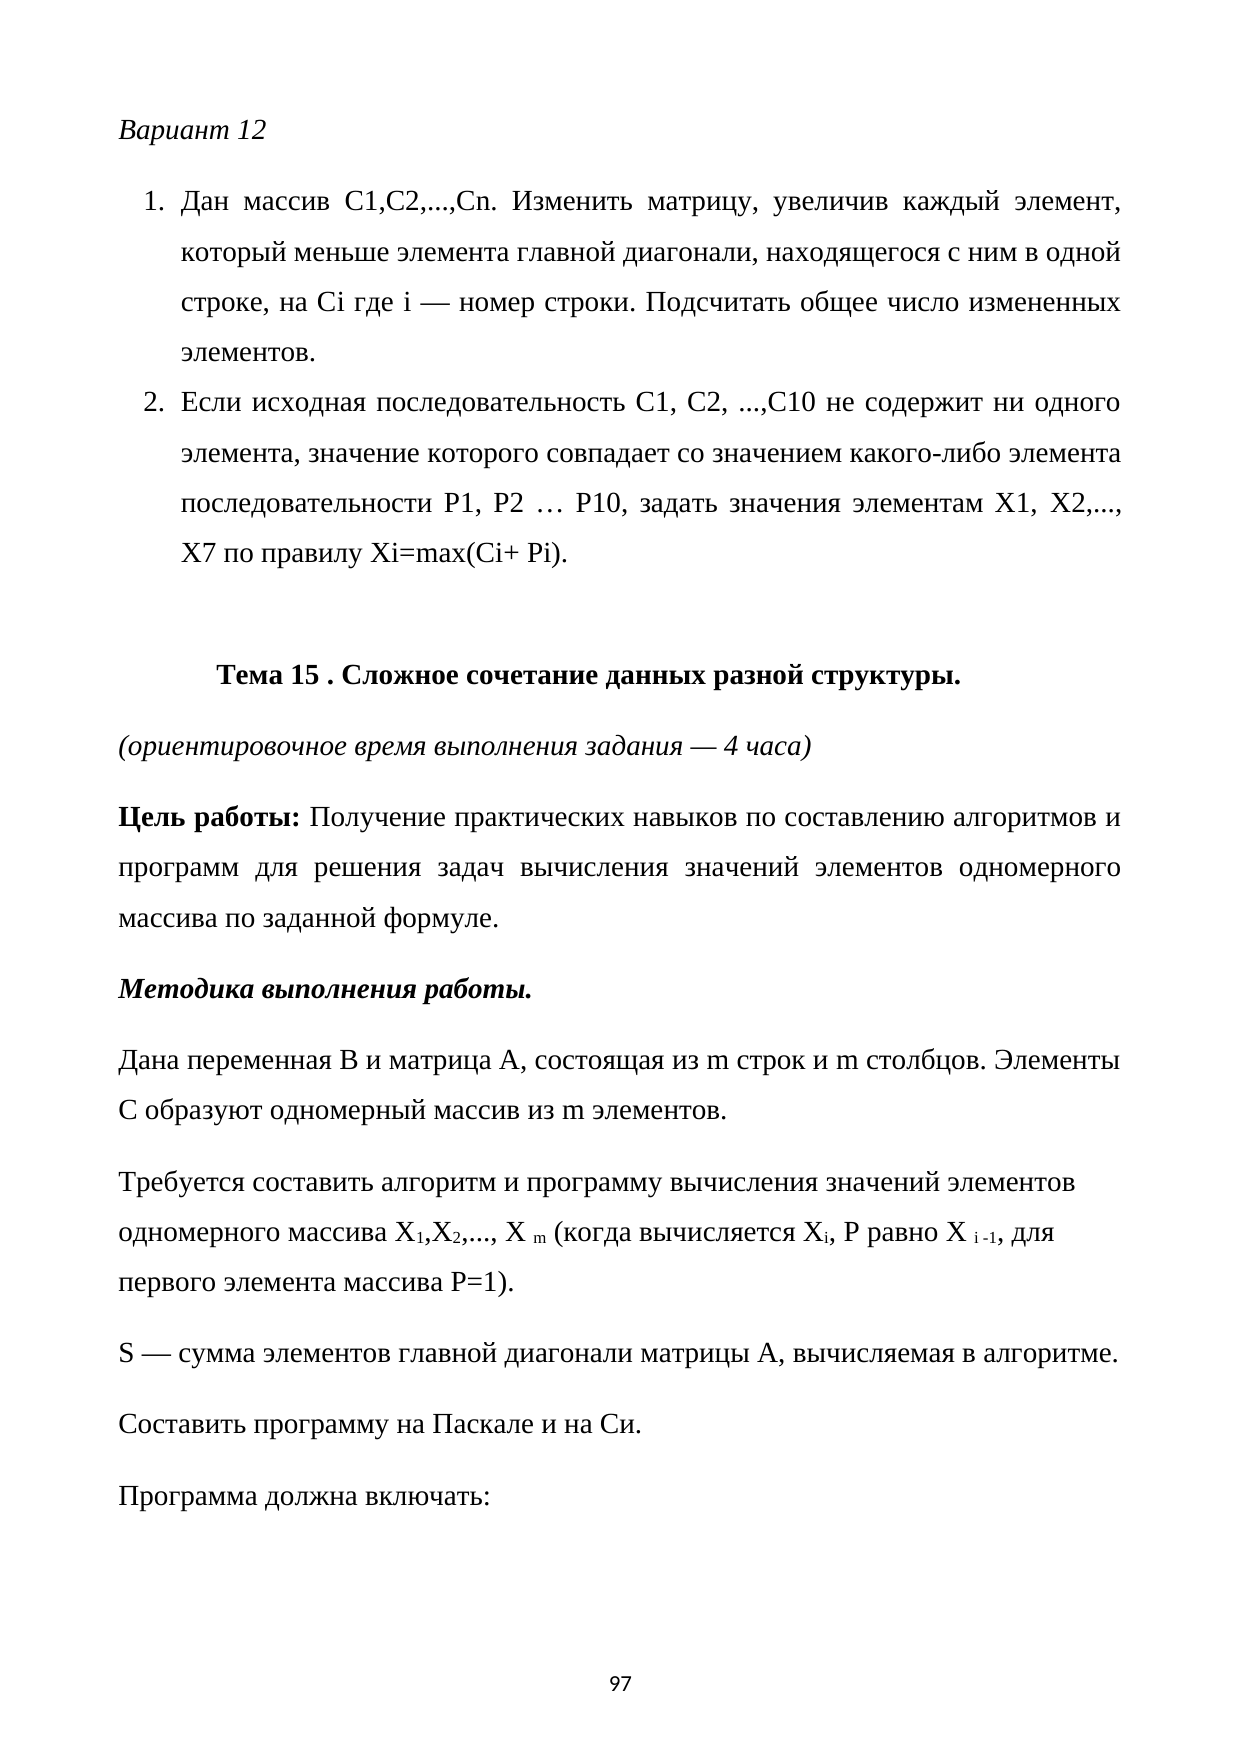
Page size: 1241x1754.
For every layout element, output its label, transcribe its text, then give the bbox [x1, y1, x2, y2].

text Методика выполнения работы. [118, 971, 1122, 1004]
text Вариант 12 [118, 112, 1122, 146]
text Тема 15 . Сложное сочетание данных разной структуры. [118, 657, 1059, 691]
list Если исходная последовательность С1, С2, ...,С10 не содержит ни одного элемента, значение которого совпадает со значением какого-либо элемента последовательности P1, P2 … Р10, задать значения элементам Х1, X2,..., Х7 по правилу Xi=maх(Сi+ Рi). [143, 384, 1122, 569]
text Цель работы: Получение практических навыков по составлению алгоритмов и программ для решения задач вычисления значений элементов одномерного массива по заданной формуле. [118, 799, 1122, 933]
text Составить программу на Паскале и на Си. [118, 1407, 1122, 1440]
text Дана переменная В и матрица А, состоящая из m строк и m столбцов. Элементы С образуют одномерный массив из m элементов. [118, 1042, 1122, 1126]
text S — сумма элементов главной диагонали матрицы А, вычисляемая в алгоритме. [118, 1335, 1122, 1369]
text Требуется составить алгоритм и программу вычисления значений элементов одномерного массива Х1,Х2,..., X m (когда вычисляется Хi, Р равно Х i -1, для первого элемента массива Р=1). [118, 1164, 1122, 1298]
text (ориентировочное время выполнения задания — 4 часа) [118, 728, 1059, 762]
text Программа должна включать: [118, 1478, 1122, 1511]
list Дан массив C1,С2,...,Сn. Изменить матрицу, увеличив каждый элемент, который меньше элемента главной диагонали, находящегося с ним в одной строке, на Сi где i — номер строки. Подсчитать общее число измененных элементов. [143, 183, 1122, 368]
